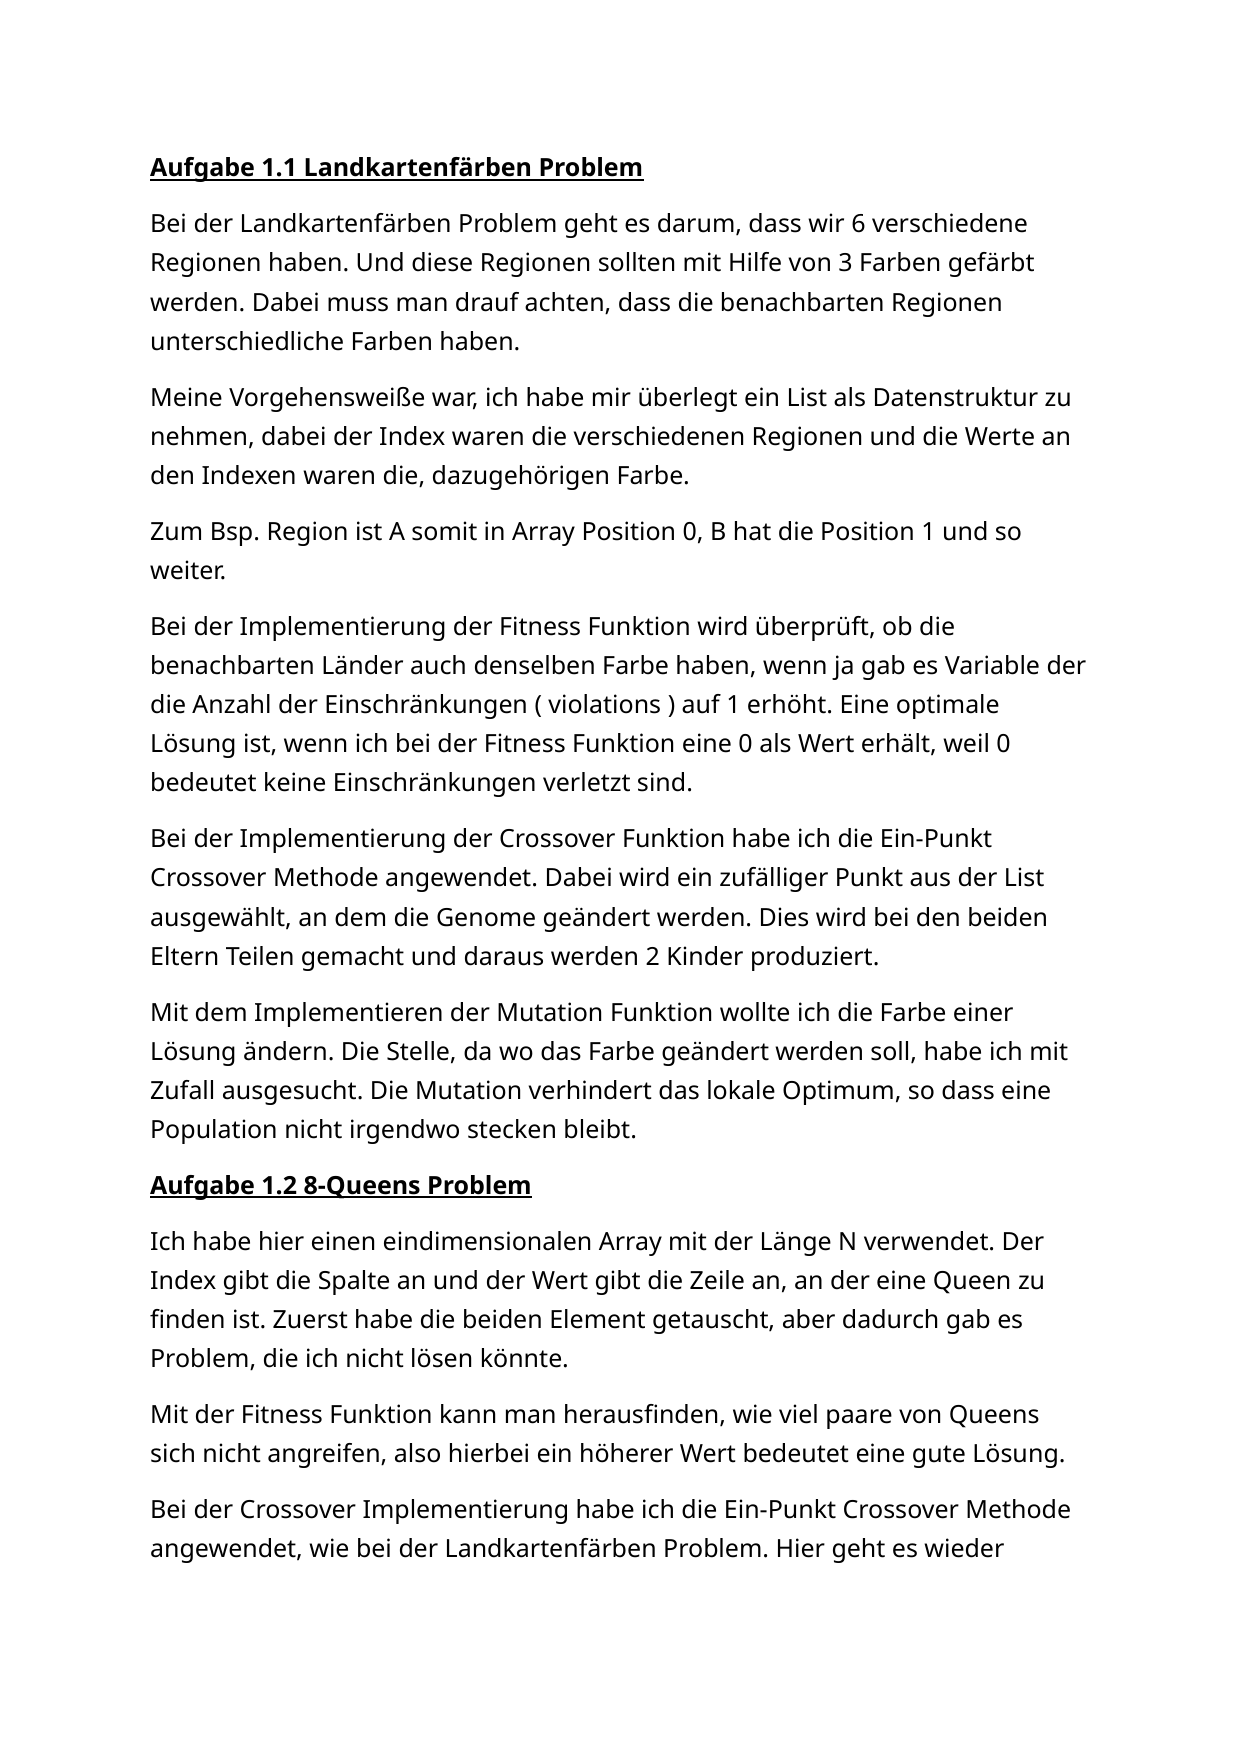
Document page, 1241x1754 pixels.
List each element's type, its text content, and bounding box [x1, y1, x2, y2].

text Bei der Implementierung der Crossover Funktion habe ich die Ein-Punkt Crossover Methode angewendet. Dabei wird ein zufälliger Punkt aus der List ausgewählt, an dem die Genome geändert werden. Dies wird bei den beiden Eltern Teilen gemacht und daraus werden 2 Kinder produziert. [150, 821, 1090, 972]
text Mit der Fitness Funktion kann man herausfinden, wie viel paare von Queens sich nicht angreifen, also hierbei ein höherer Wert bedeutet eine gute Lösung. [150, 1397, 1090, 1470]
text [150, 1492, 1090, 1565]
text Mit dem Implementieren der Mutation Funktion wollte ich die Farbe einer Lösung ändern. Die Stelle, da wo das Farbe geändert werden soll, habe ich mit Zufall ausgesucht. Die Mutation verhindert das lokale Optimum, so dass eine Population nicht irgendwo stecken bleibt. [150, 994, 1090, 1146]
text Aufgabe 1.1 Landkartenfärben Problem [150, 150, 1090, 184]
text Meine Vorgehensweiße war, ich habe mir überlegt ein List als Datenstruktur zu nehmen, dabei der Index waren die verschiedenen Regionen und die Werte an den Indexen waren die, dazugehörigen Farbe. [150, 379, 1090, 492]
text Aufgabe 1.2 8-Queens Problem [150, 1167, 1090, 1202]
text Zum Bsp. Region ist A somit in Array Position 0, B hat die Position 1 und so weiter. [150, 513, 1090, 587]
text Ich habe hier einen eindimensionalen Array mit der Länge N verwendet. Der Index gibt die Spalte an und der Wert gibt die Zeile an, an der eine Queen zu finden ist. Zuerst habe die beiden Element getauscht, aber dadurch gab es Problem, die ich nicht lösen könnte. [150, 1223, 1090, 1375]
text Bei der Landkartenfärben Problem geht es darum, dass wir 6 verschiedene Regionen haben. Und diese Regionen sollten mit Hilfe von 3 Farben gefärbt werden. Dabei muss man drauf achten, dass die benachbarten Regionen unterschiedliche Farben haben. [150, 206, 1090, 357]
text Bei der Implementierung der Fitness Funktion wird überprüft, ob die benachbarten Länder auch denselben Farbe haben, wenn ja gab es Variable der die Anzahl der Einschränkungen ( violations ) auf 1 erhöht. Eine optimale Lösung ist, wenn ich bei der Fitness Funktion eine 0 als Wert erhält, weil 0 bedeutet keine Einschränkungen verletzt sind. [150, 608, 1090, 799]
